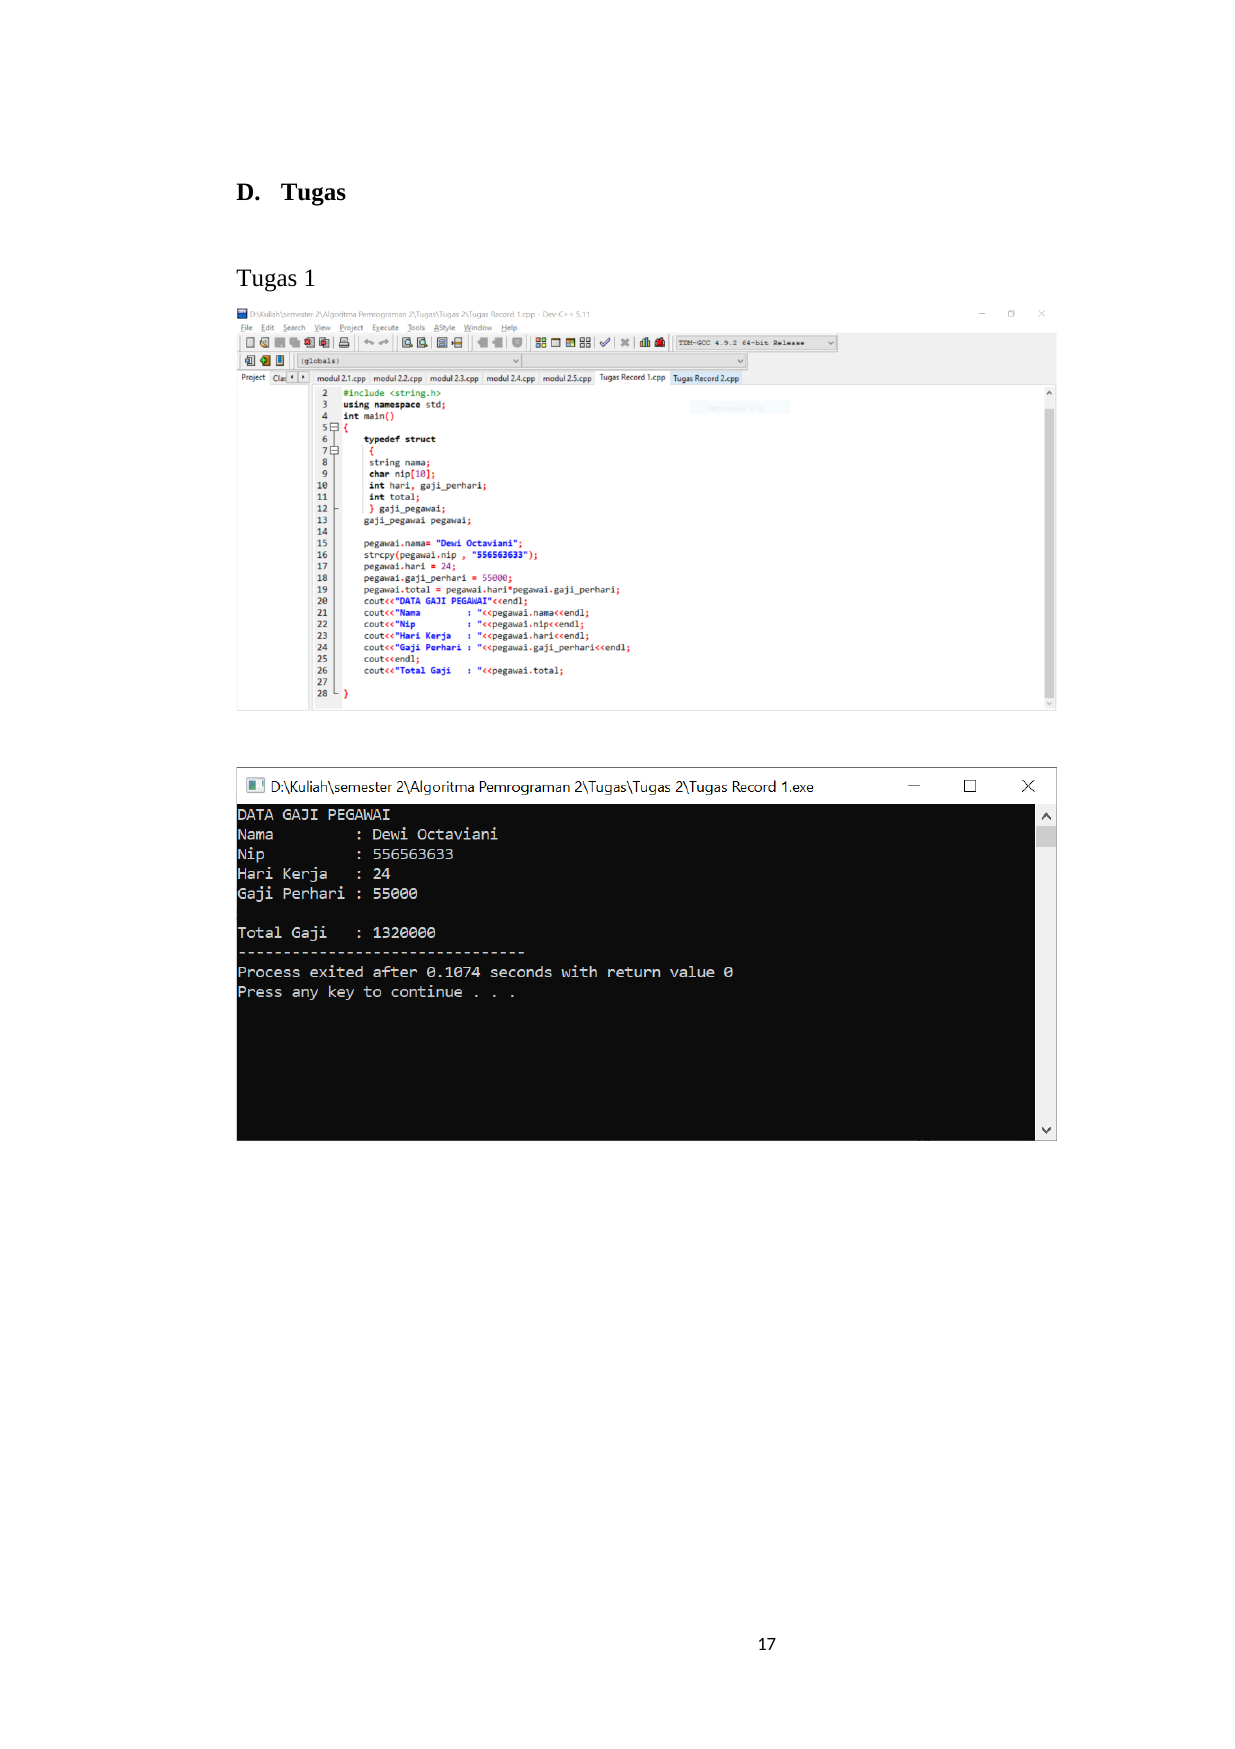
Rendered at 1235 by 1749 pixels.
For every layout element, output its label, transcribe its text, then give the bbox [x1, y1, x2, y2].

picture [236, 767, 1057, 1141]
picture [236, 306, 1057, 711]
list Tugas [236, 177, 1057, 206]
list Tugas 1 [236, 263, 1057, 292]
